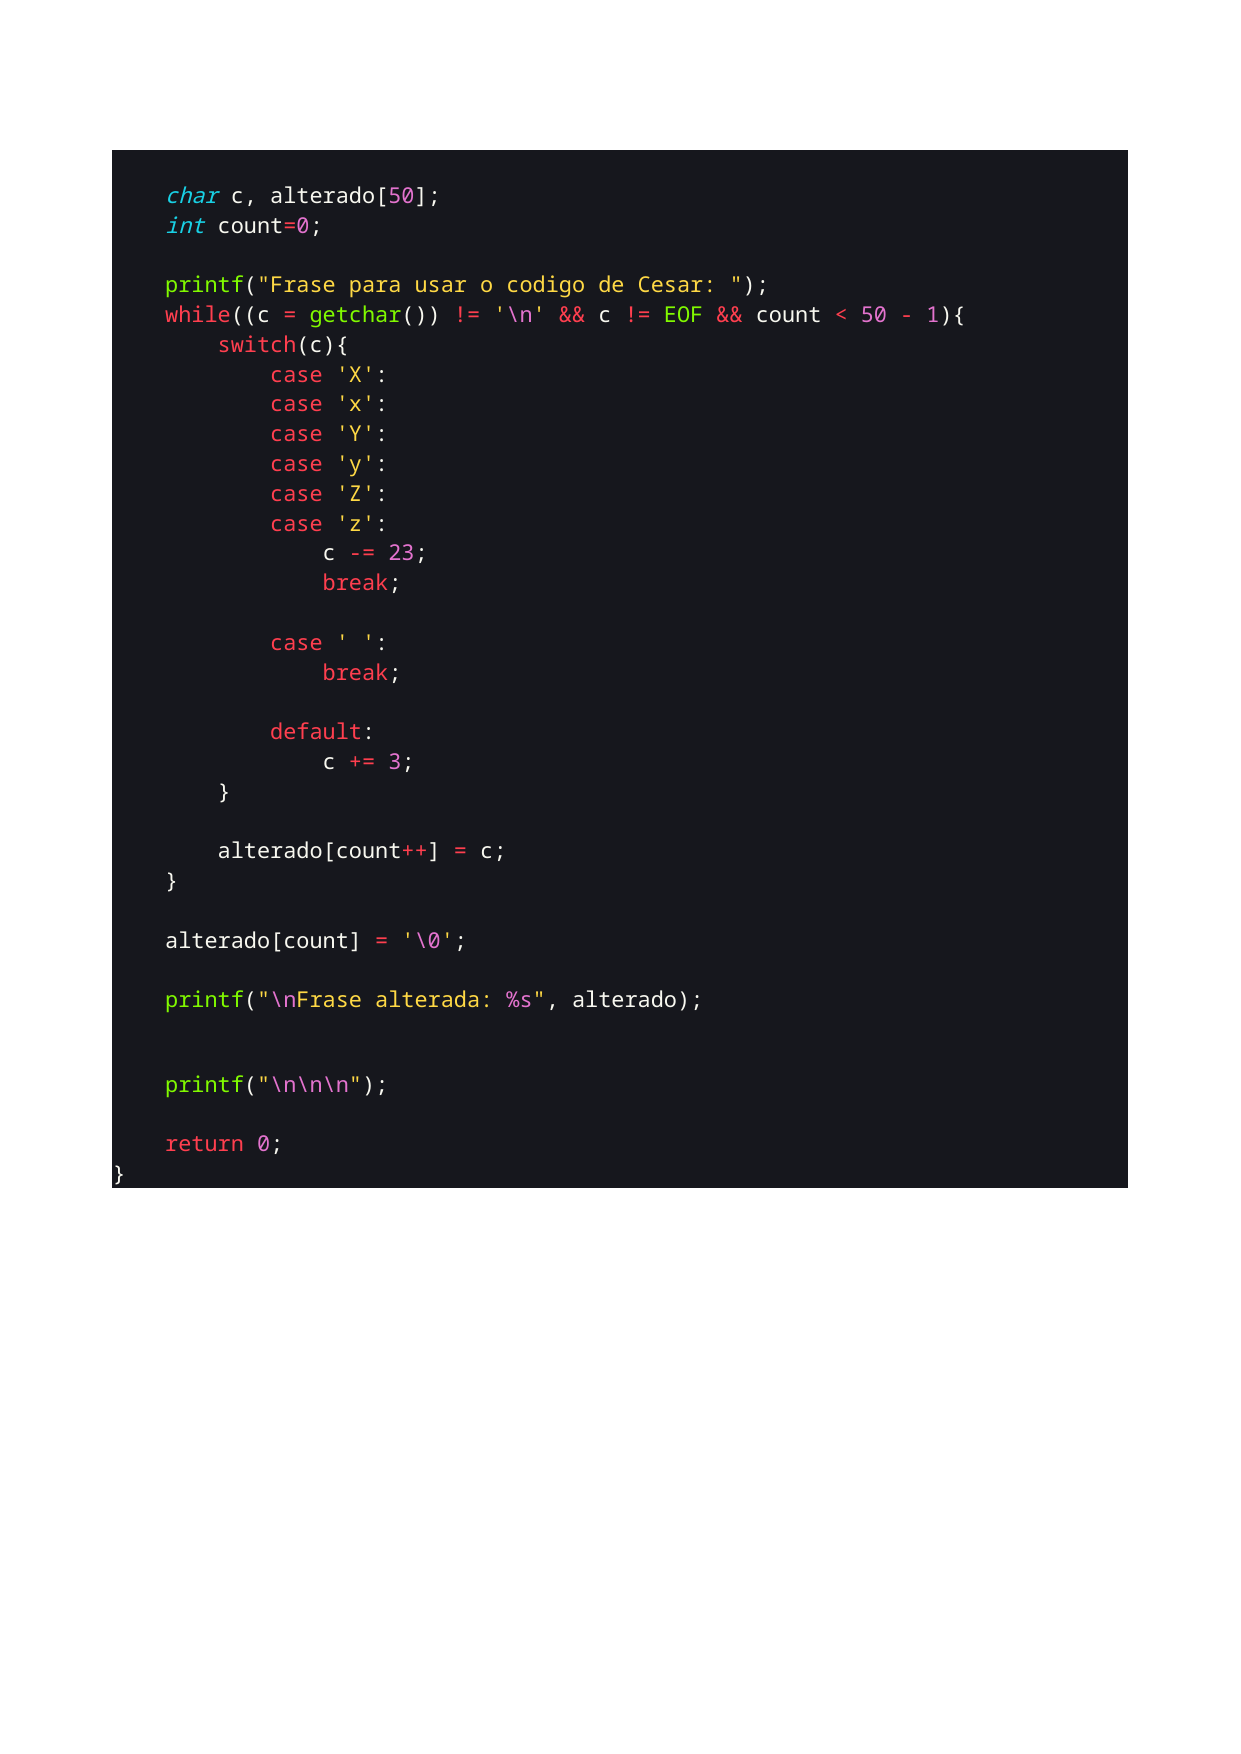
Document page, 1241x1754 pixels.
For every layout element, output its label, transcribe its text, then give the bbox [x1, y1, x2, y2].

text case 'y': [112, 448, 1128, 478]
text case 'Z': [112, 478, 1128, 507]
text case ' ': [112, 627, 1128, 656]
text c += 3; [112, 746, 1128, 776]
text printf("\n\n\n"); [112, 1069, 1128, 1098]
text } [112, 1158, 1128, 1188]
text case 'x': [112, 388, 1128, 418]
text case 'z': [112, 507, 1128, 537]
text default: [112, 716, 1128, 746]
text return 0; [112, 1128, 1128, 1158]
text } [112, 776, 1128, 805]
text printf("Frase para usar o codigo de Cesar: "); [112, 269, 1128, 299]
text break; [112, 567, 1128, 597]
text alterado[count] = '\0'; [112, 924, 1128, 954]
text case 'X': [112, 358, 1128, 388]
text while((c = getchar()) != '\n' && c != EOF && count < 50 - 1){ [112, 299, 1128, 329]
text } [112, 865, 1128, 895]
text alterado[count++] = c; [112, 835, 1128, 865]
text char c, alterado[50]; [112, 180, 1128, 209]
text switch(c){ [112, 329, 1128, 358]
text printf("\nFrase alterada: %s", alterado); [112, 984, 1128, 1014]
text break; [112, 656, 1128, 686]
text case 'Y': [112, 418, 1128, 448]
text int count=0; [112, 209, 1128, 239]
text c -= 23; [112, 537, 1128, 567]
